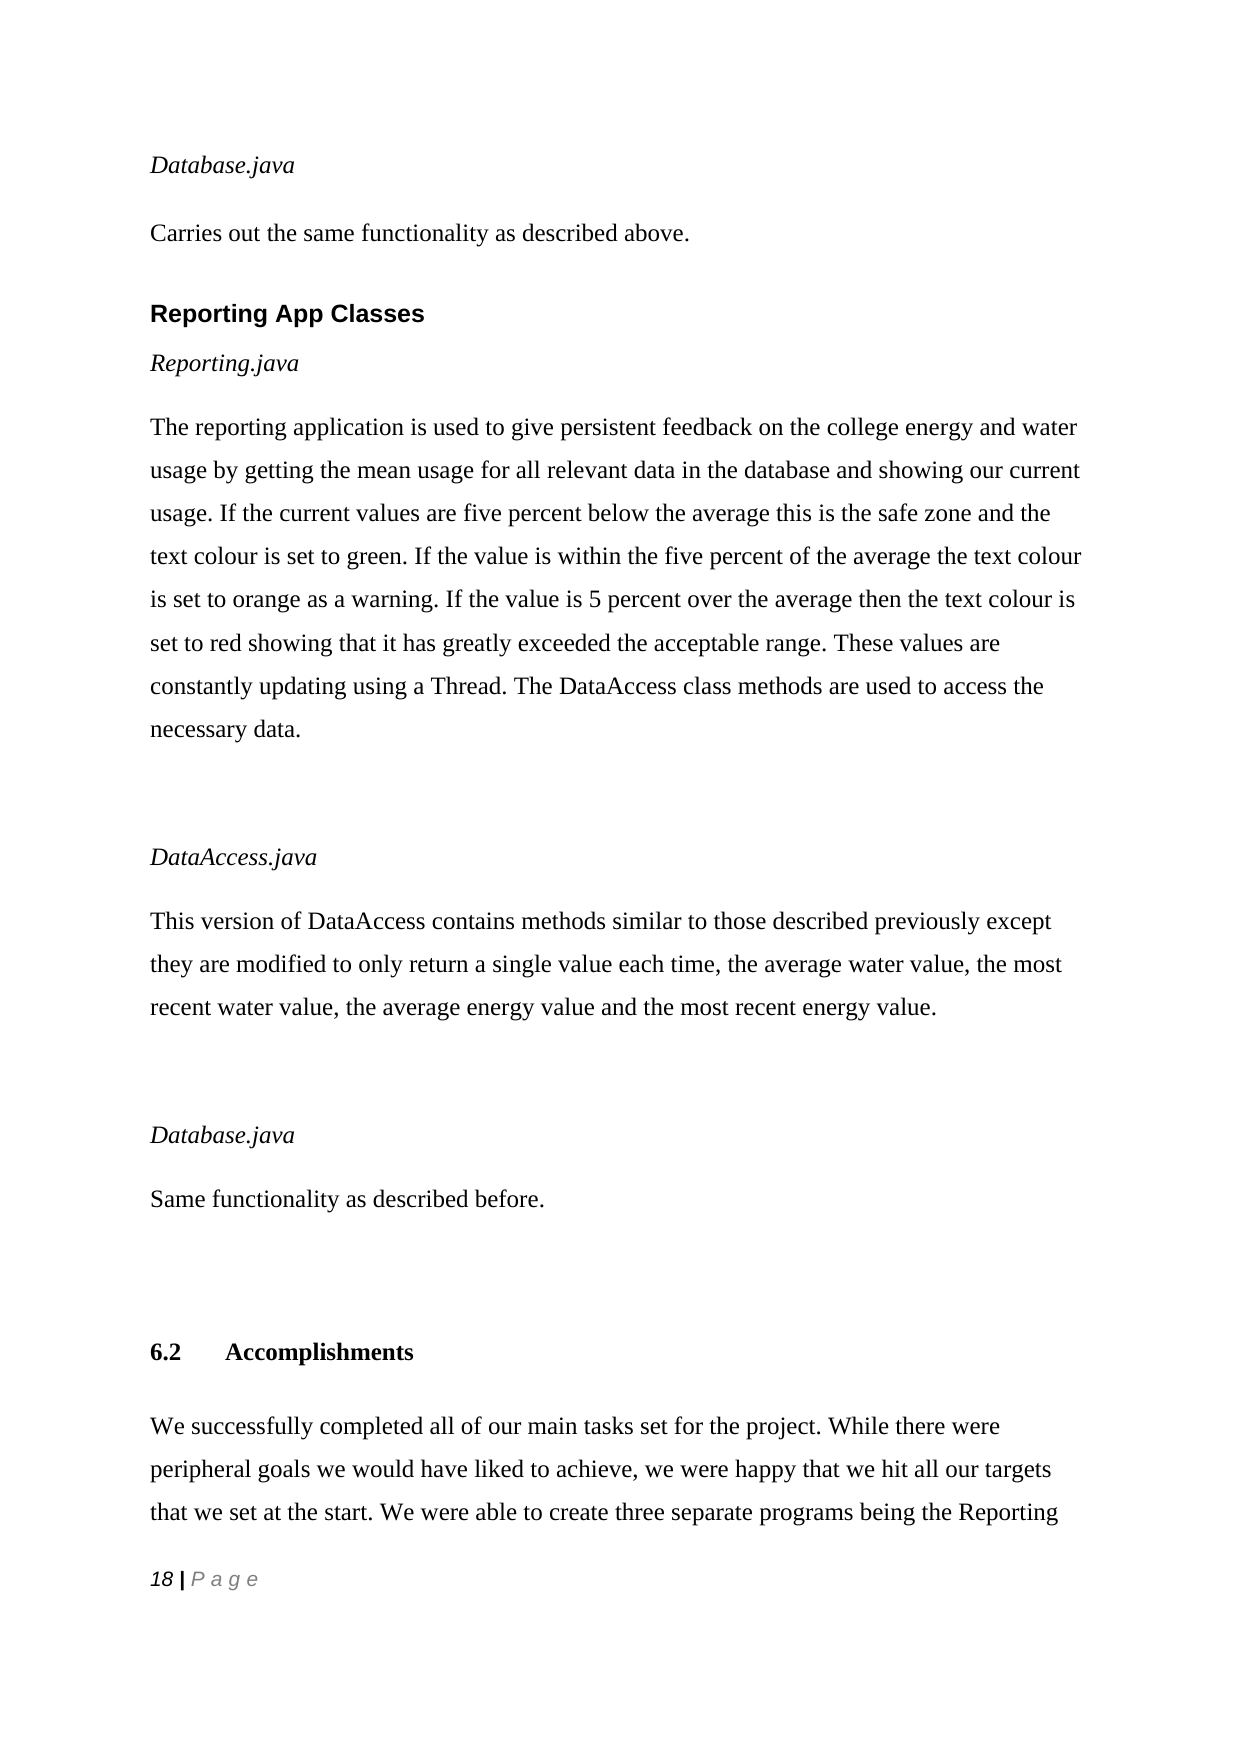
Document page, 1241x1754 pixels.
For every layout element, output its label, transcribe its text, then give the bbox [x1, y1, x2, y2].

text DataAccess.java [150, 842, 1090, 871]
text Carries out the same functionality as described above. [150, 218, 1090, 247]
text The reporting application is used to give persistent feedback on the college energy and water usage by getting the mean usage for all relevant data in the database and showing our current usage. If the current values are five percent below the average this is the safe zone and the text colour is set to green. If the value is within the five percent of the average the text colour is set to orange as a warning. If the value is 5 percent over the average then the text colour is set to red showing that it has greatly exceeded the acceptable range. These values are constantly updating using a Thread. The DataAccess class methods are used to access the necessary data. [150, 412, 1090, 743]
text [150, 1411, 1090, 1526]
subtitle Accomplishments [150, 1337, 1090, 1366]
subtitle Reporting App Classes [150, 299, 1090, 327]
text This version of DataAccess contains methods similar to those described previously except they are modified to only return a single value each time, the average water value, the most recent water value, the average energy value and the most recent energy value. [150, 906, 1090, 1021]
text Database.java [150, 150, 1090, 179]
text Database.java [150, 1120, 1090, 1149]
text Reporting.java [150, 348, 1090, 377]
text Same functionality as described before. [150, 1184, 1090, 1213]
